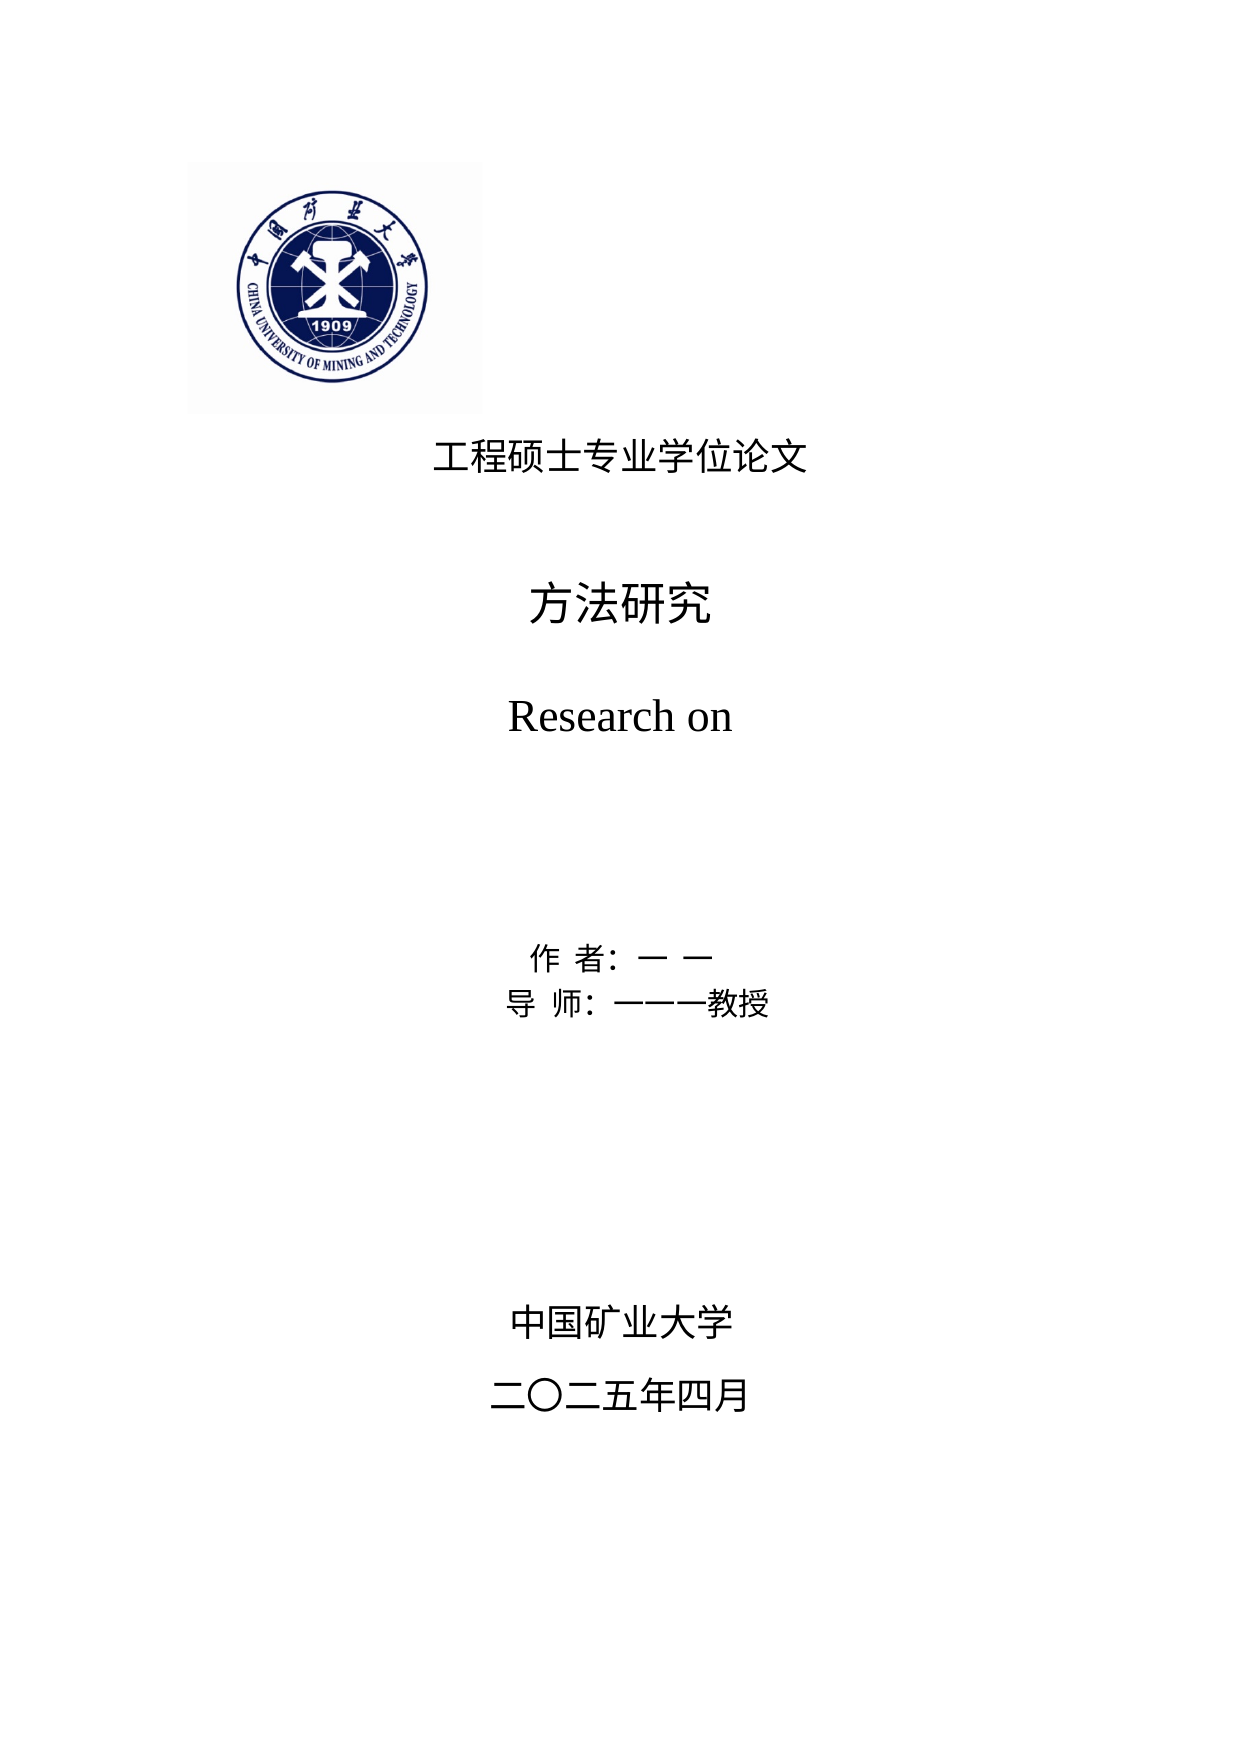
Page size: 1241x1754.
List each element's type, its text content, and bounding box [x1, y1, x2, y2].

text Research on [187, 683, 1053, 748]
text 方法研究 [187, 552, 1053, 649]
picture [187, 162, 483, 414]
text 工程硕士专业学位论文 [187, 422, 1053, 487]
text 二〇二五年四月 [187, 1361, 1053, 1426]
text 导 师：一一一教授 [190, 979, 1053, 1025]
text 中国矿业大学 [190, 1293, 1053, 1347]
text 作 者：一 一 [190, 934, 1053, 979]
